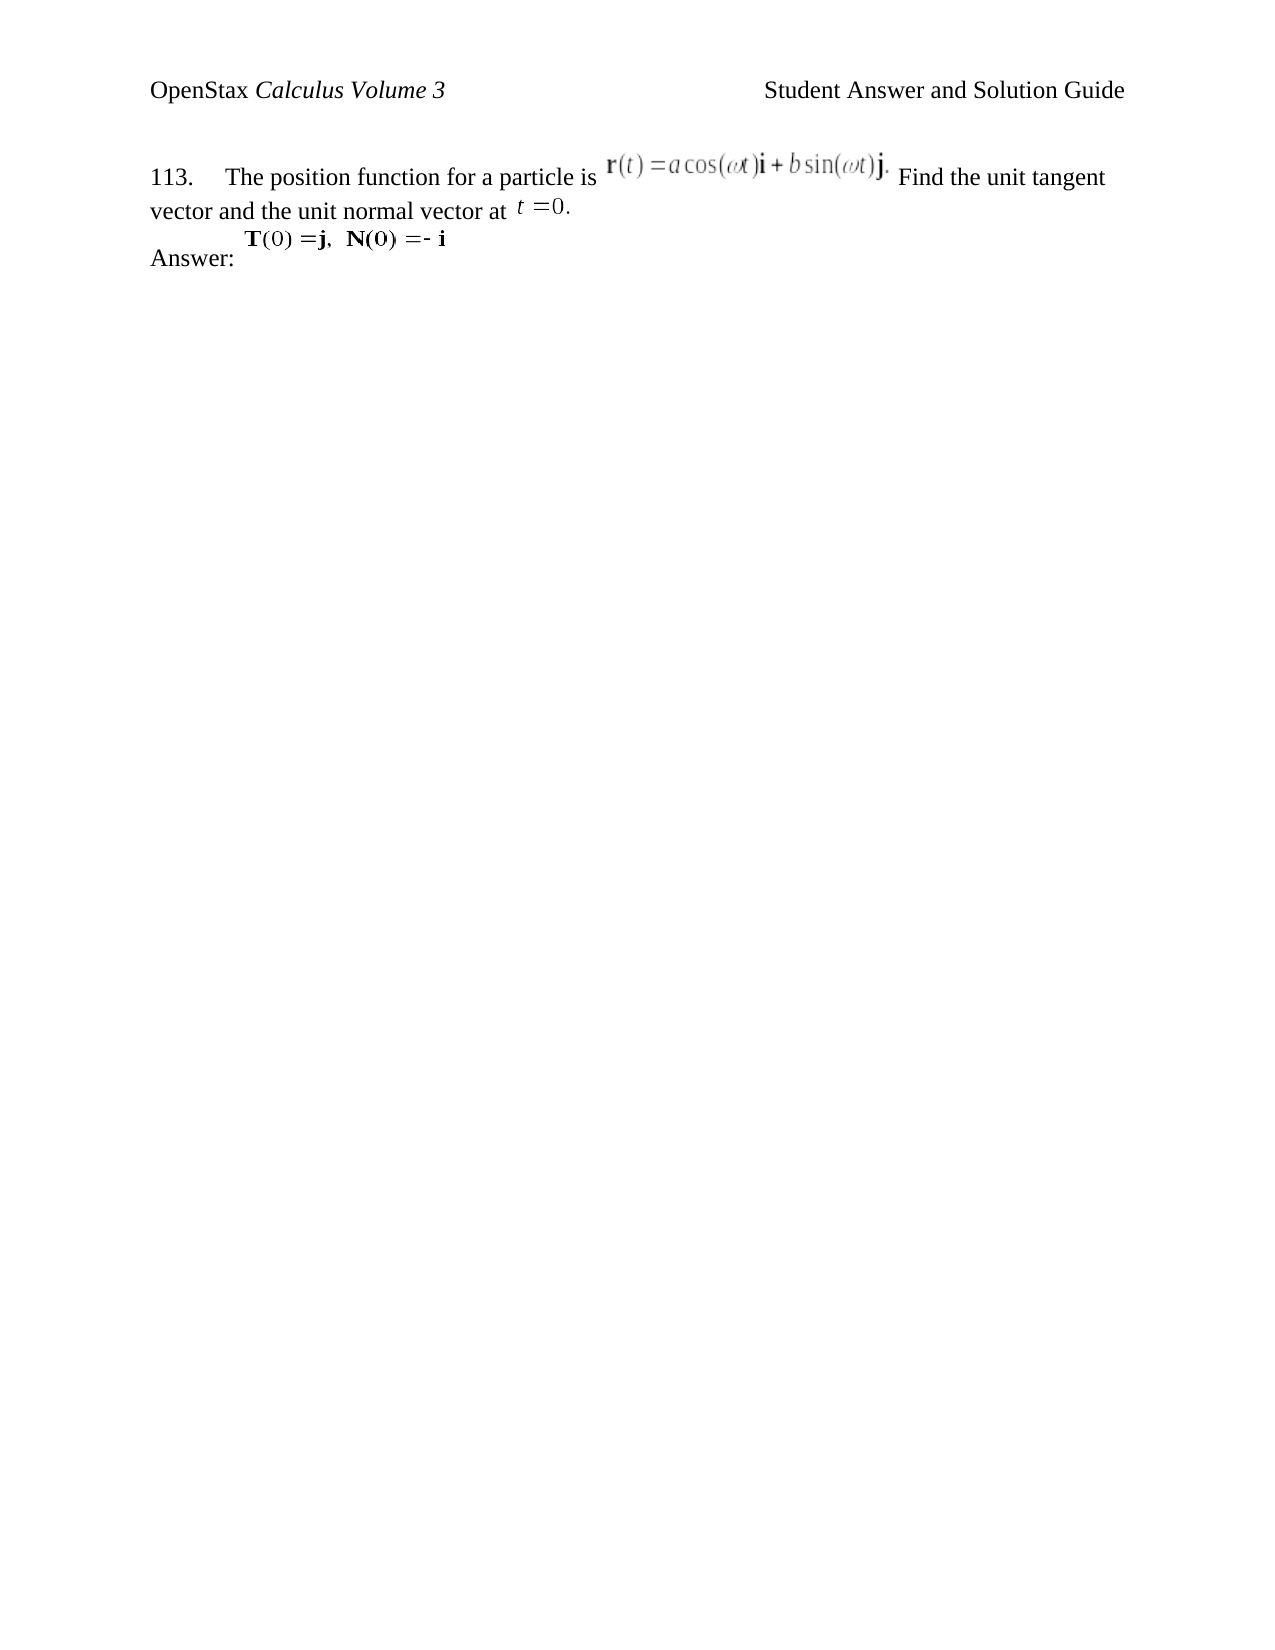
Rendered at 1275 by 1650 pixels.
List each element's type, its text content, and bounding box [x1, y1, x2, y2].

text Answer: [150, 225, 1125, 272]
text 113. The position function for a particle is Find the unit tangent vector and the unit normal vector at [150, 150, 1125, 225]
